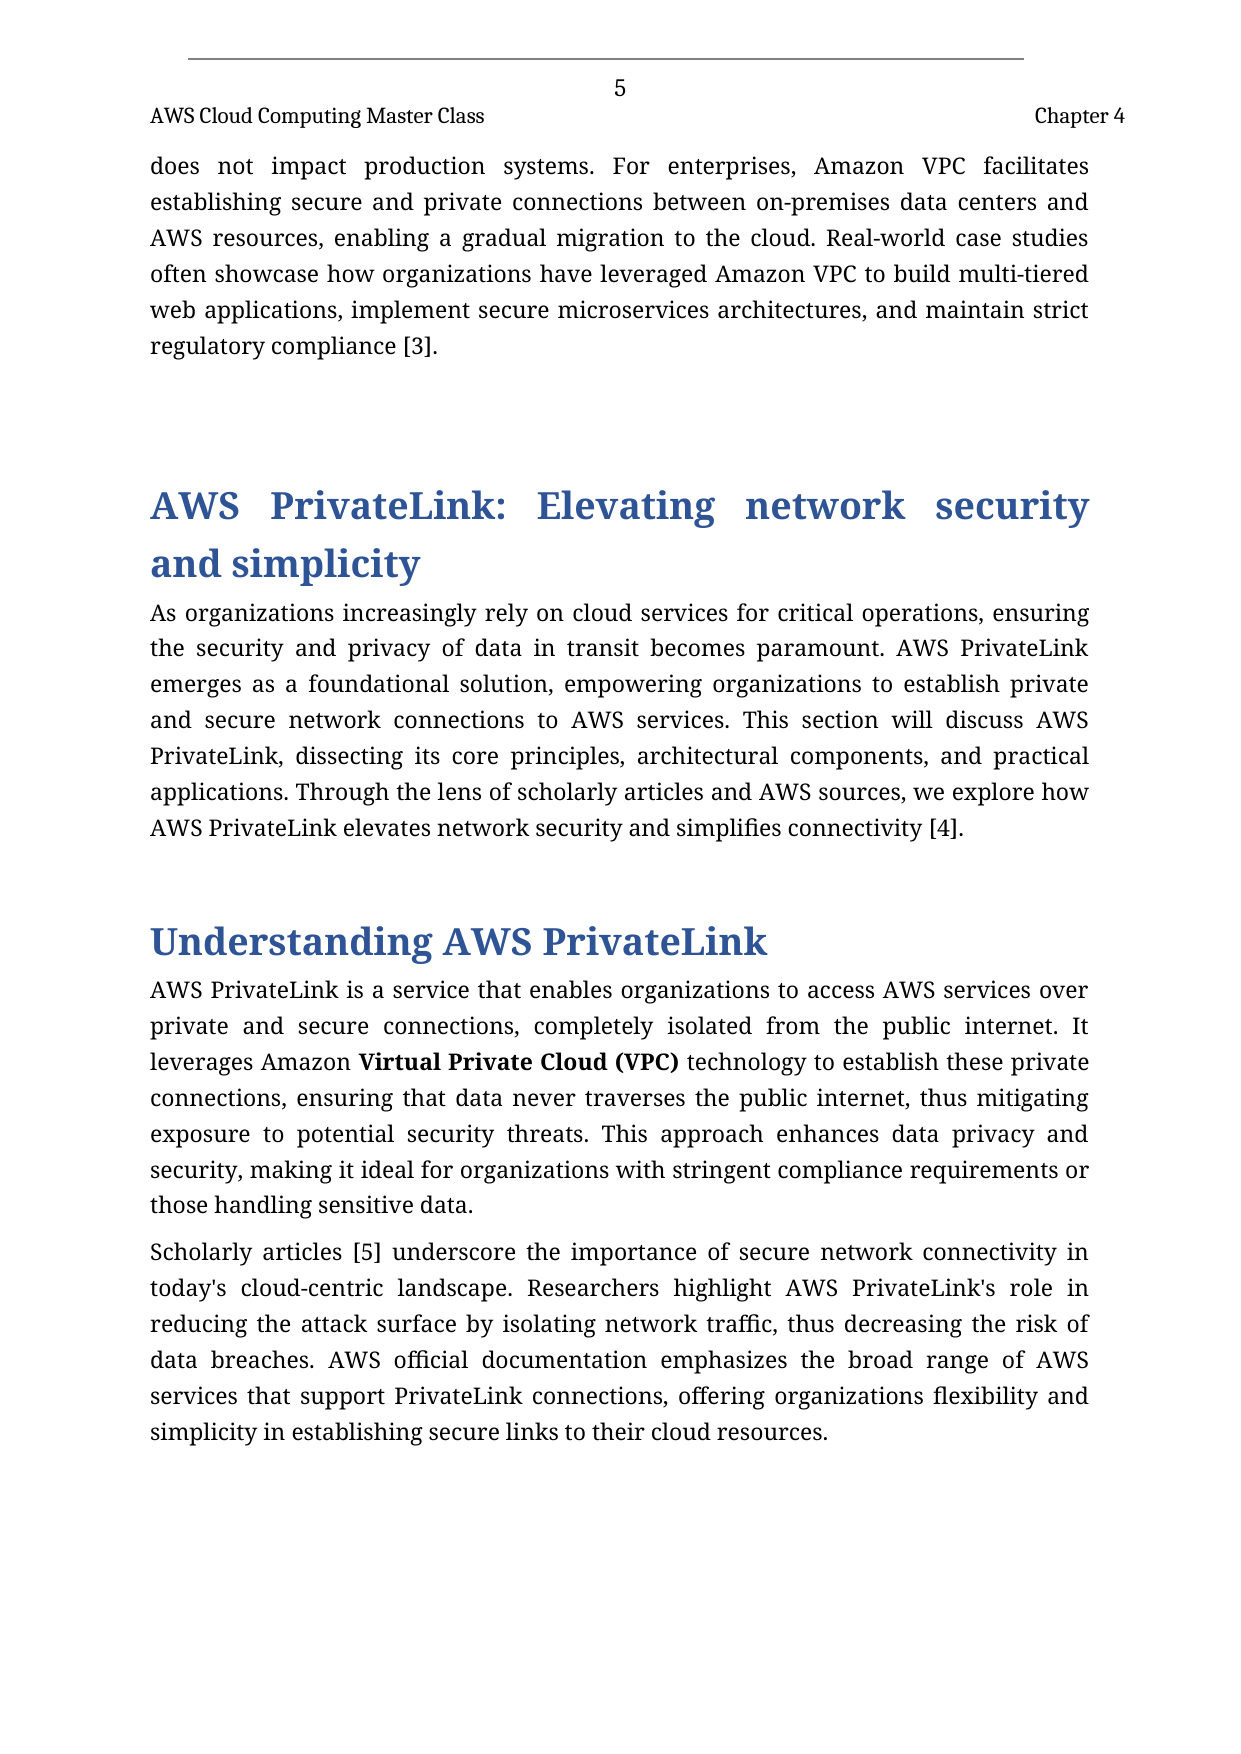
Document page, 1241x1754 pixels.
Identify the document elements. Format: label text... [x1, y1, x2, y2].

subtitle AWS PrivateLink: Elevating network security and simplicity [150, 479, 1090, 589]
text Scholarly articles underscore the importance of secure network connectivity in today's cloud-centric landscape. Researchers highlight AWS PrivateLink's role in reducing the attack surface by isolating network traffic, thus decreasing the risk of data breaches. AWS official documentation emphasizes the broad range of AWS services that support PrivateLink connections, offering organizations flexibility and simplicity in establishing secure links to their cloud resources. [150, 1236, 1090, 1447]
text As organizations increasingly rely on cloud services for critical operations, ensuring the security and privacy of data in transit becomes paramount. AWS PrivateLink emerges as a foundational solution, empowering organizations to establish private and secure network connections to AWS services. This section will discuss AWS PrivateLink, dissecting its core principles, architectural components, and practical applications. Through the lens of scholarly articles and AWS sources, we explore how AWS PrivateLink elevates network security and simplifies connectivity. [150, 596, 1090, 843]
subtitle Understanding AWS PrivateLink [150, 915, 1090, 966]
text AWS PrivateLink is a service that enables organizations to access AWS services over private and secure connections, completely isolated from the public internet. It leverages Amazon Virtual Private Cloud (VPC) technology to establish these private connections, ensuring that data never traverses the public internet, thus mitigating exposure to potential security threats. This approach enhances data privacy and security, making it ideal for organizations with stringent compliance requirements or those handling sensitive data. [150, 974, 1090, 1221]
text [150, 150, 1090, 361]
